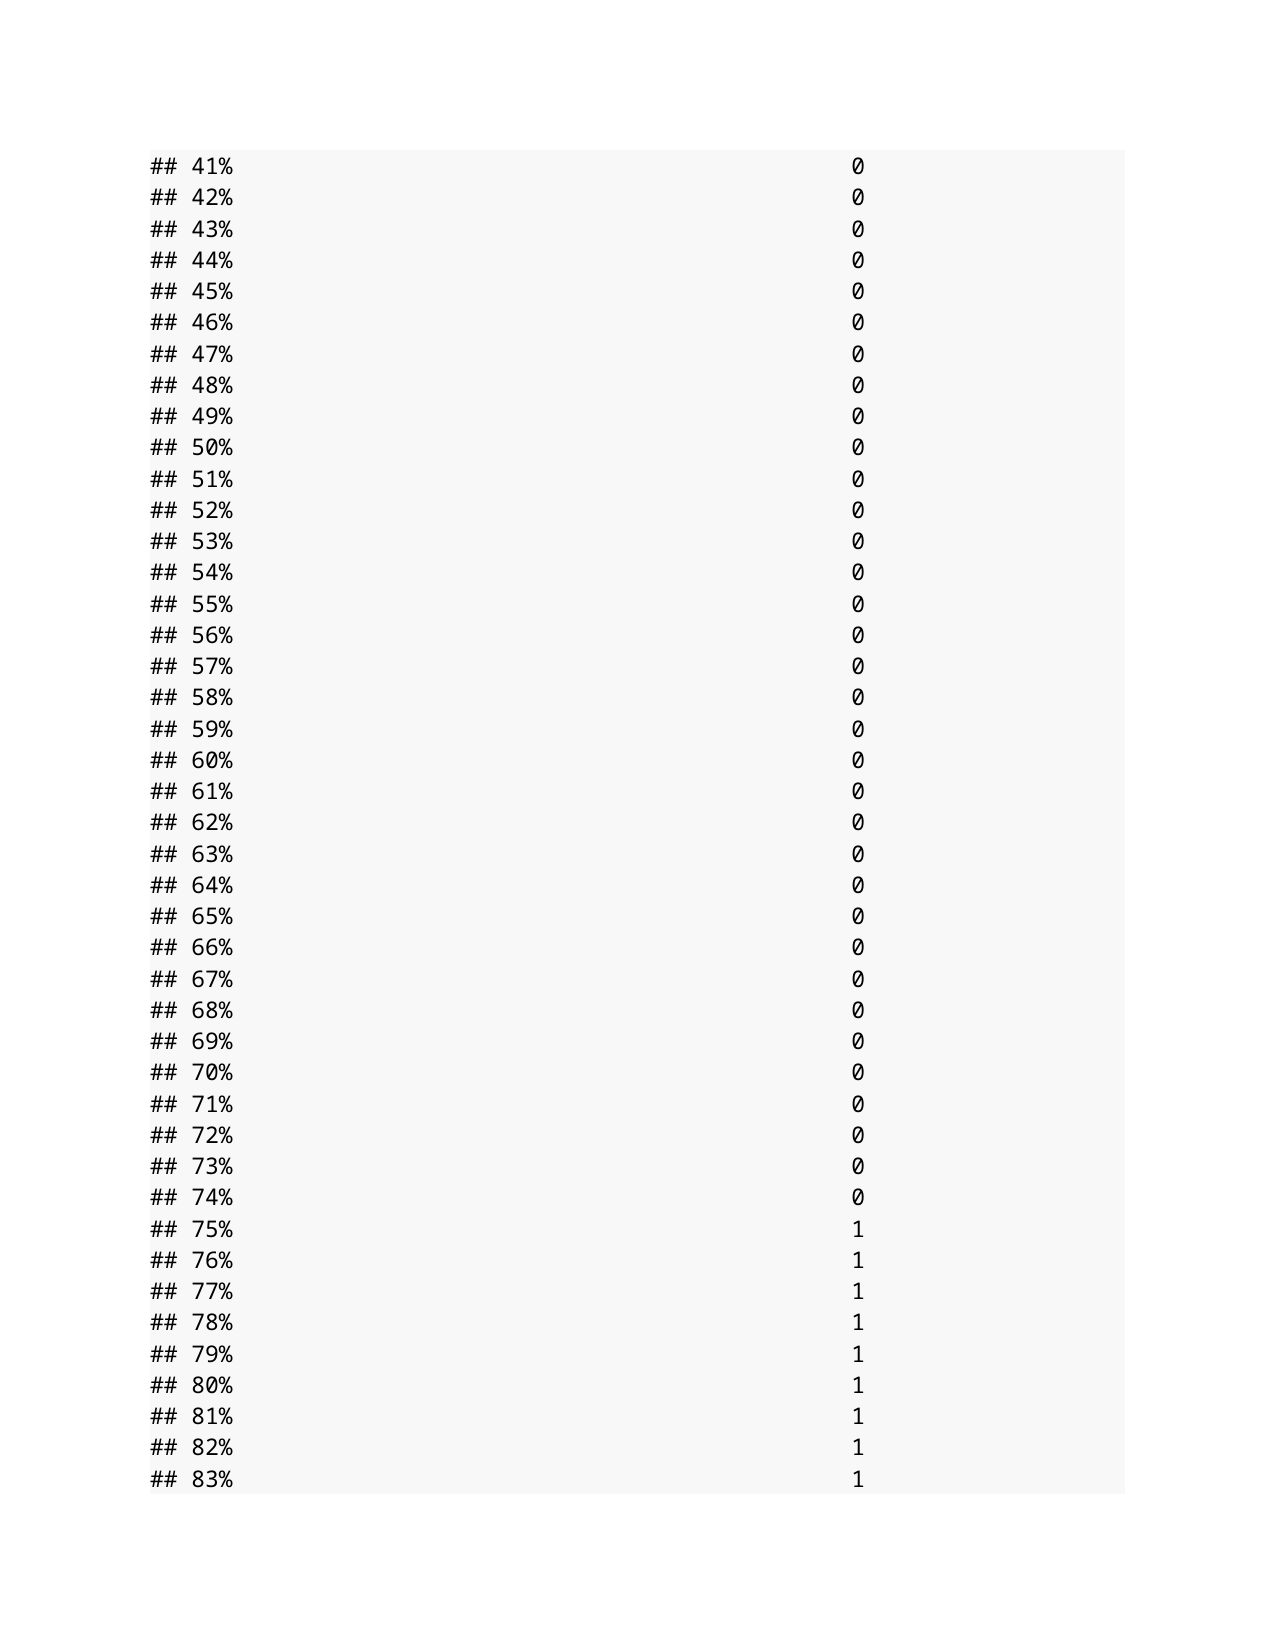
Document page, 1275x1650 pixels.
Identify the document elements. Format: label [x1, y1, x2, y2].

text [150, 150, 1125, 1494]
